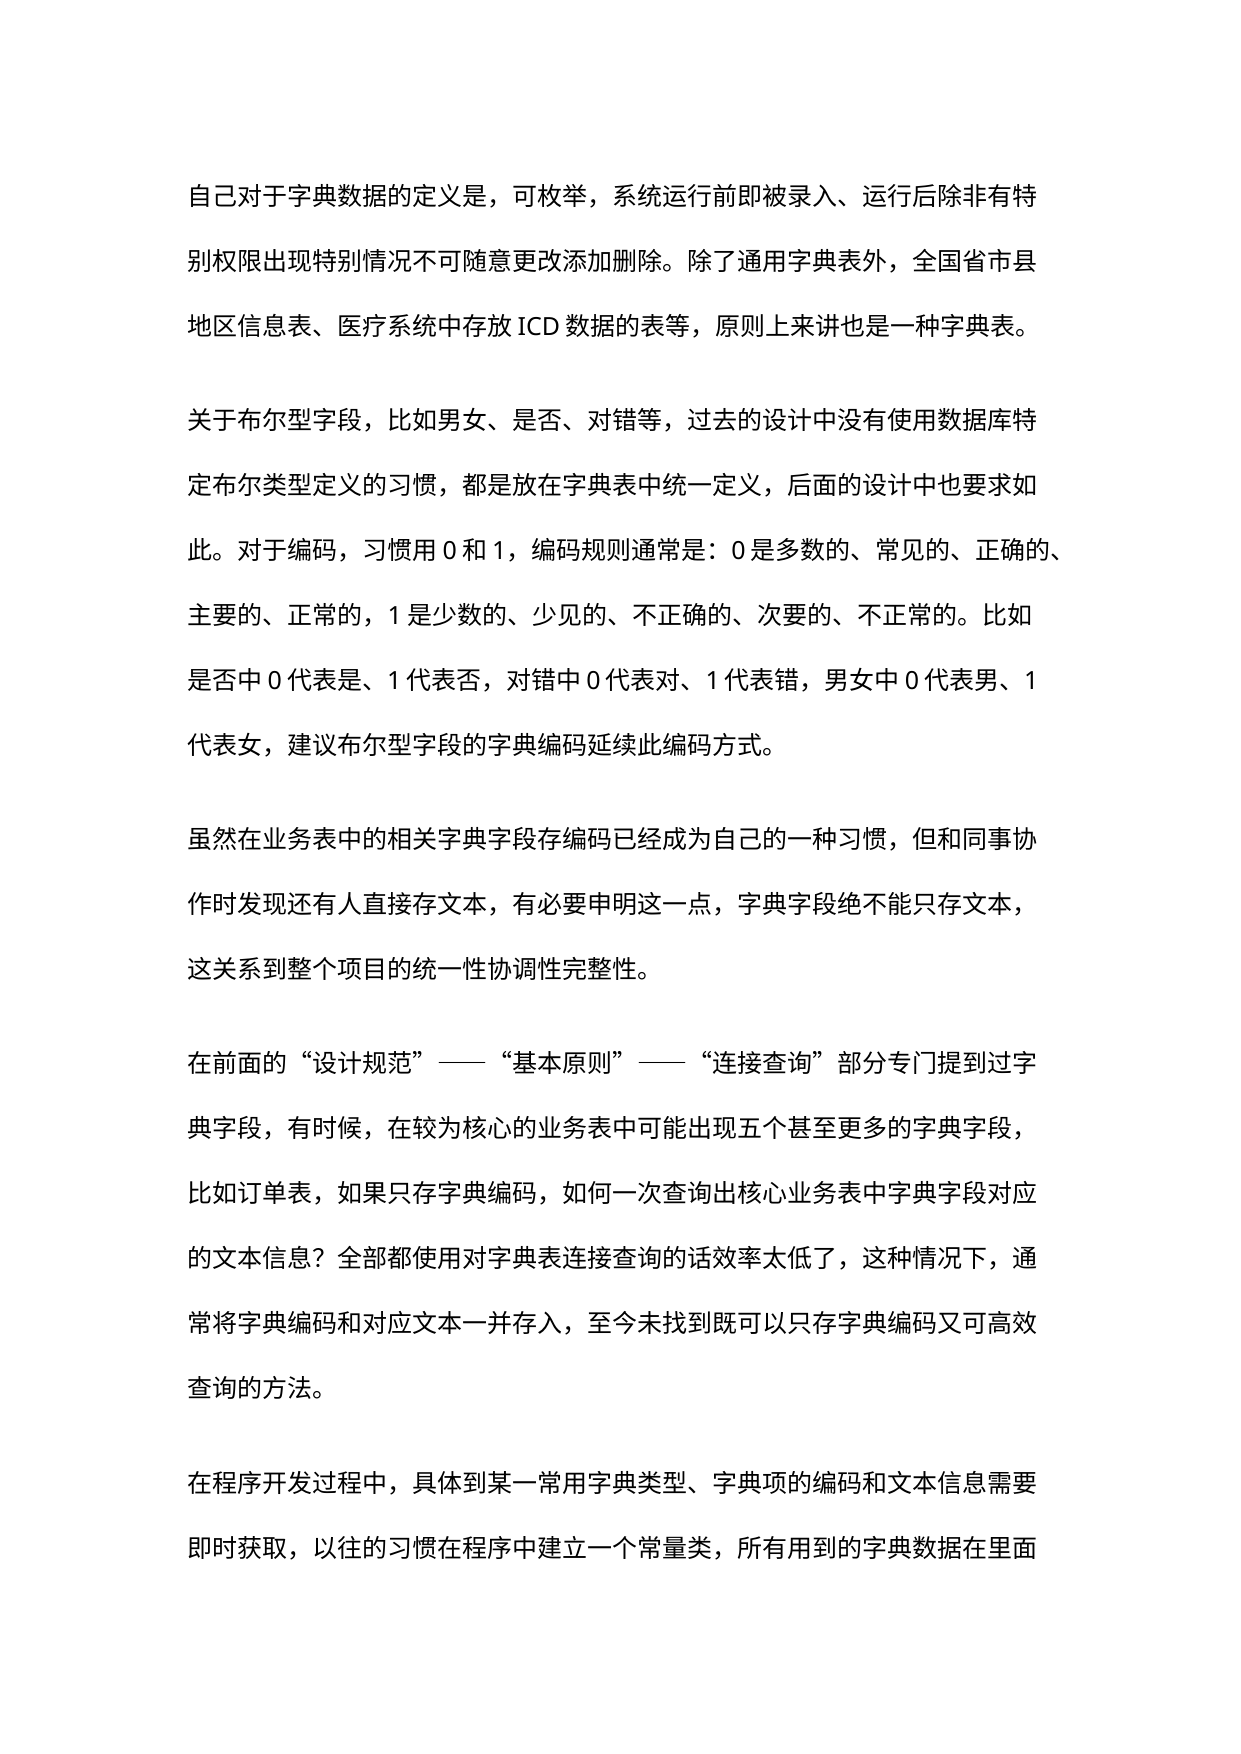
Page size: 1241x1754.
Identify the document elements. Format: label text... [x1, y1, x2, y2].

text 自己对于字典数据的定义是，可枚举，系统运行前即被录入、运行后除非有特别权限出现特别情况不可随意更改添加删除。除了通用字典表外，全国省市县地区信息表、医疗系统中存放ICD数据的表等，原则上来讲也是一种字典表。 [187, 162, 1053, 357]
text 在前面的“设计规范”——“基本原则”——“连接查询”部分专门提到过字典字段，有时候，在较为核心的业务表中可能出现五个甚至更多的字典字段，比如订单表，如果只存字典编码，如何一次查询出核心业务表中字典字段对应的文本信息？全部都使用对字典表连接查询的话效率太低了，这种情况下，通常将字典编码和对应文本一并存入，至今未找到既可以只存字典编码又可高效查询的方法。 [187, 1029, 1053, 1419]
text 虽然在业务表中的相关字典字段存编码已经成为自己的一种习惯，但和同事协作时发现还有人直接存文本，有必要申明这一点，字典字段绝不能只存文本，这关系到整个项目的统一性协调性完整性。 [187, 805, 1053, 1000]
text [187, 1449, 1053, 1579]
text 关于布尔型字段，比如男女、是否、对错等，过去的设计中没有使用数据库特定布尔类型定义的习惯，都是放在字典表中统一定义，后面的设计中也要求如此。对于编码，习惯用0和1，编码规则通常是：0是多数的、常见的、正确的、主要的、正常的，1是少数的、少见的、不正确的、次要的、不正常的。比如是否中0代表是、1代表否，对错中0代表对、1代表错，男女中0代表男、1代表女，建议布尔型字段的字典编码延续此编码方式。 [187, 386, 1053, 776]
